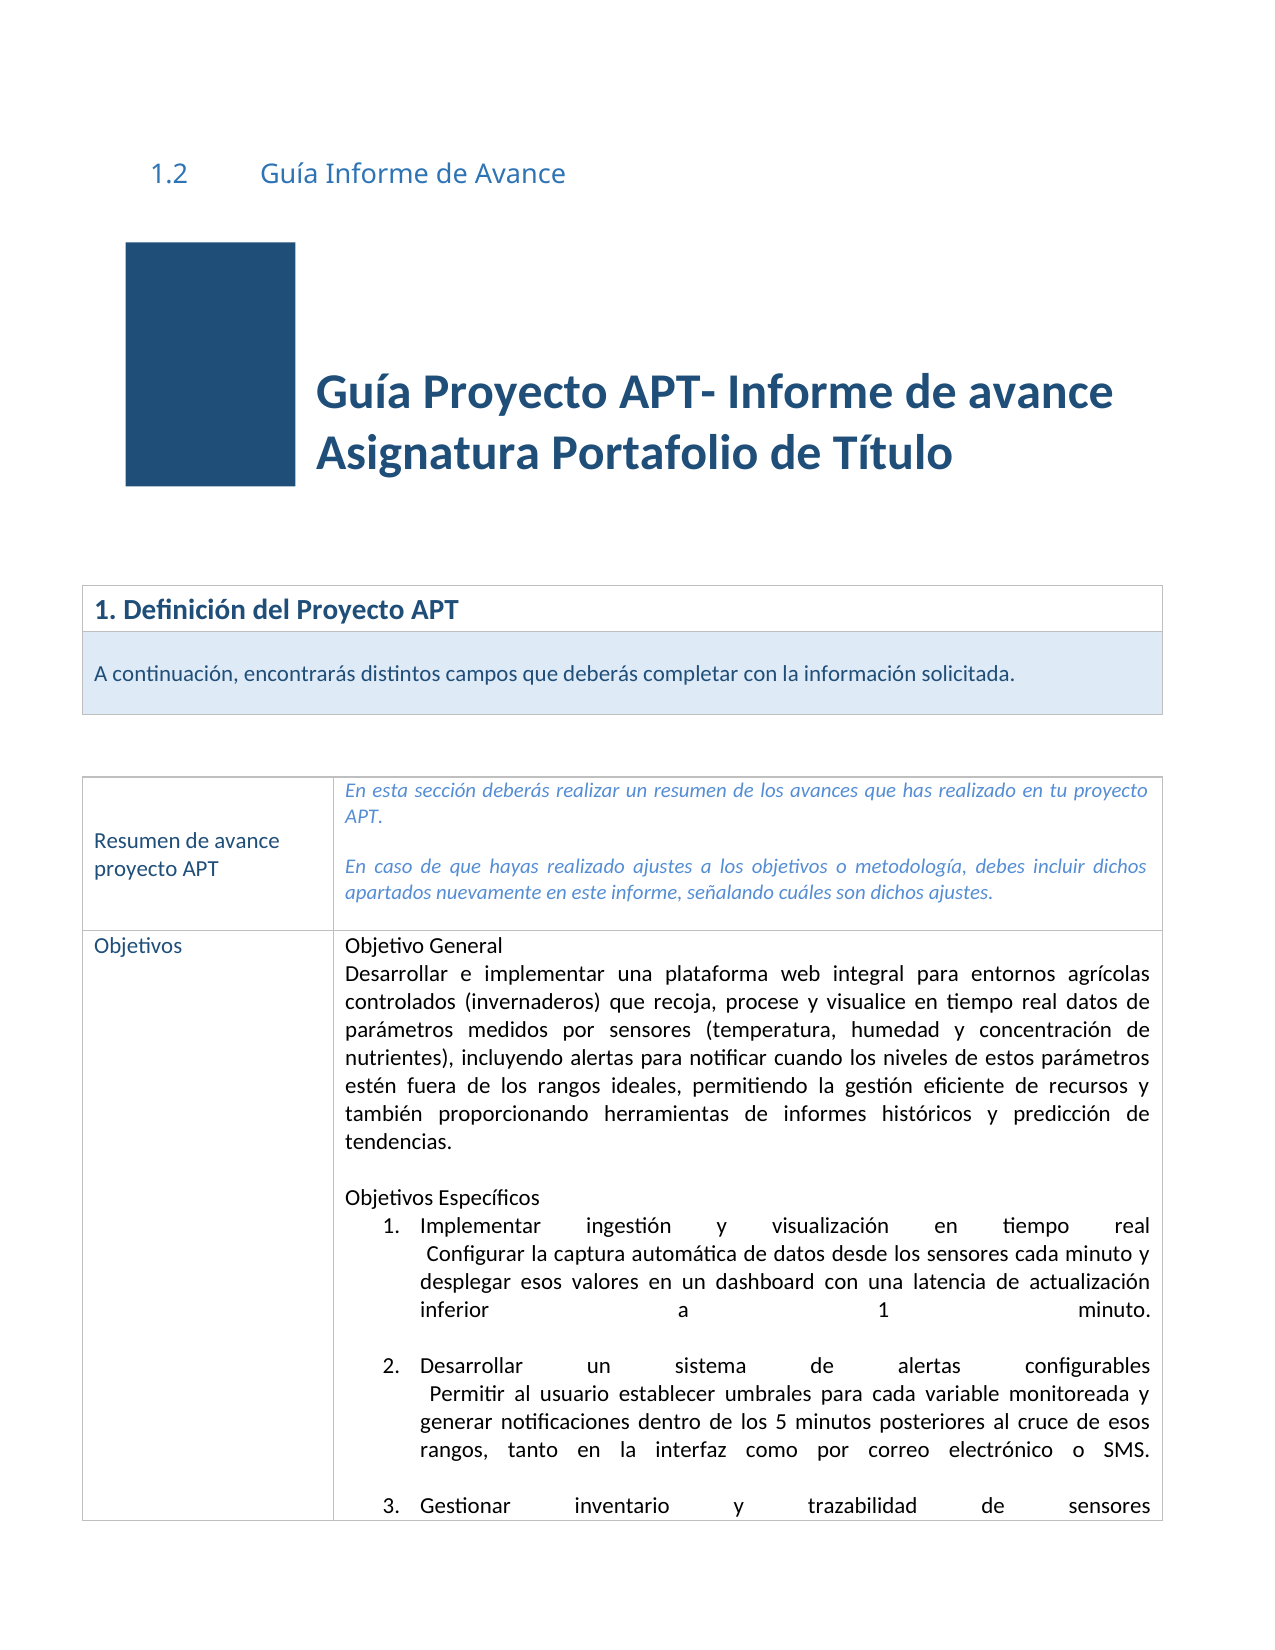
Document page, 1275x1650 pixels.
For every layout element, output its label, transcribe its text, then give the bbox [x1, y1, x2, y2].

table_header En esta sección deberás realizar un resumen de los avances que has realizado en tu proyecto APT. En caso de que hayas realizado ajustes a los objetivos o metodología, debes incluir dichos apartados nuevamente en este informe, señalando cuáles son dichos ajustes. [334, 778, 1162, 930]
table_cell A continuación, encontrarás distintos campos que deberás completar con la información solicitada. [83, 632, 1162, 714]
table_cell Objetivos [83, 931, 333, 1519]
table_header Resumen de avance proyecto APT [83, 778, 333, 930]
subtitle Guía Informe de Avance [150, 154, 1163, 191]
table_header 1. Definición del Proyecto APT [83, 586, 1162, 631]
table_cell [334, 931, 1162, 1519]
